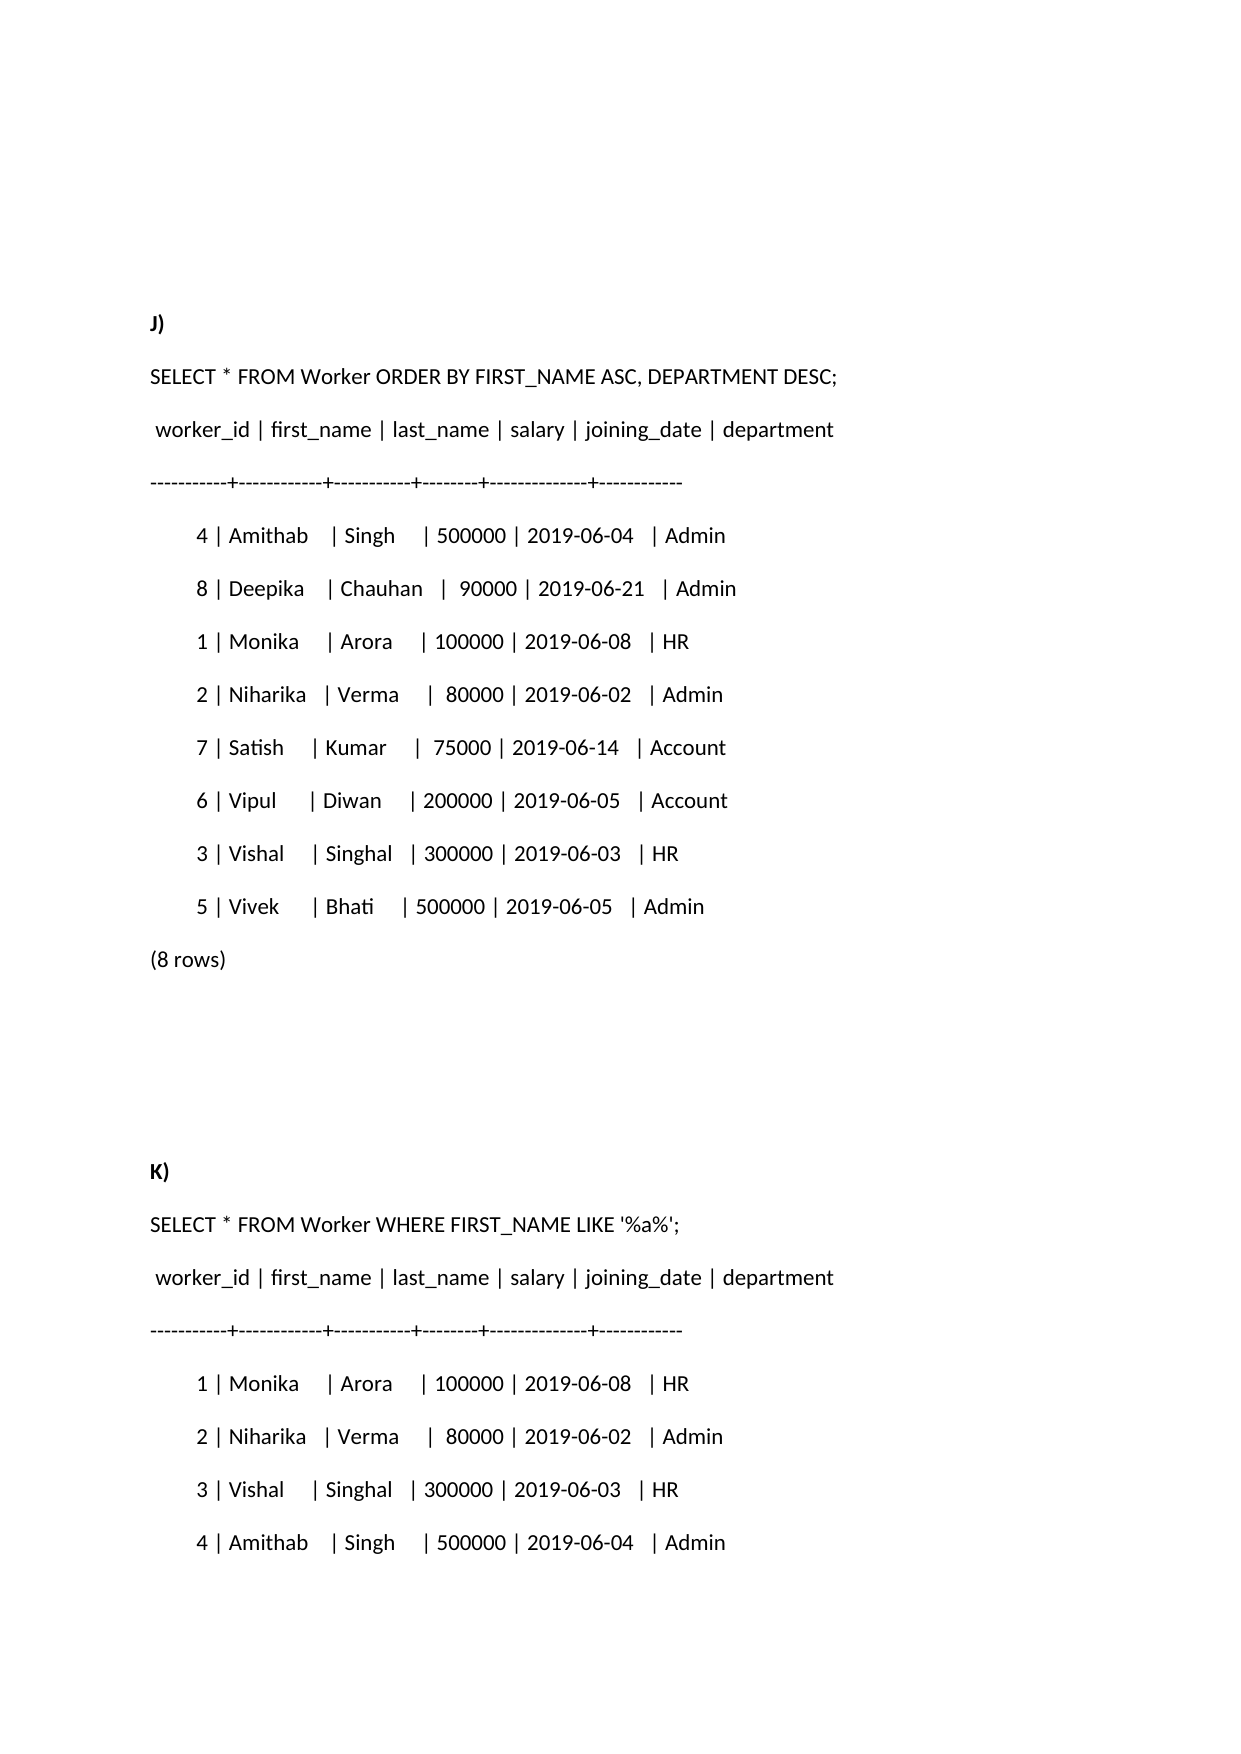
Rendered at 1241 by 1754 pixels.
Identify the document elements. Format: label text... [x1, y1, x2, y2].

text (8 rows) [150, 945, 1090, 973]
text K) [150, 1157, 1090, 1185]
text 3 | Vishal | Singhal | 300000 | 2019-06-03 | HR [150, 839, 1090, 867]
text 8 | Deepika | Chauhan | 90000 | 2019-06-21 | Admin [150, 574, 1090, 602]
text J) [150, 309, 1090, 337]
text 4 | Amithab | Singh | 500000 | 2019-06-04 | Admin [150, 1528, 1090, 1557]
text 2 | Niharika | Verma | 80000 | 2019-06-02 | Admin [150, 680, 1090, 708]
text 1 | Monika | Arora | 100000 | 2019-06-08 | HR [150, 627, 1090, 655]
text SELECT * FROM Worker WHERE FIRST_NAME LIKE '%a%'; [150, 1210, 1090, 1238]
text worker_id | first_name | last_name | salary | joining_date | department [150, 415, 1090, 443]
text 3 | Vishal | Singhal | 300000 | 2019-06-03 | HR [150, 1476, 1090, 1503]
text 1 | Monika | Arora | 100000 | 2019-06-08 | HR [150, 1369, 1090, 1397]
text 7 | Satish | Kumar | 75000 | 2019-06-14 | Account [150, 733, 1090, 761]
text -----------+------------+-----------+--------+--------------+------------ [150, 1316, 1090, 1344]
text 2 | Niharika | Verma | 80000 | 2019-06-02 | Admin [150, 1422, 1090, 1451]
text 5 | Vivek | Bhati | 500000 | 2019-06-05 | Admin [150, 892, 1090, 920]
text SELECT * FROM Worker ORDER BY FIRST_NAME ASC, DEPARTMENT DESC; [150, 362, 1090, 390]
text -----------+------------+-----------+--------+--------------+------------ [150, 468, 1090, 496]
text worker_id | first_name | last_name | salary | joining_date | department [150, 1263, 1090, 1291]
text 4 | Amithab | Singh | 500000 | 2019-06-04 | Admin [150, 521, 1090, 549]
text 6 | Vipul | Diwan | 200000 | 2019-06-05 | Account [150, 786, 1090, 814]
